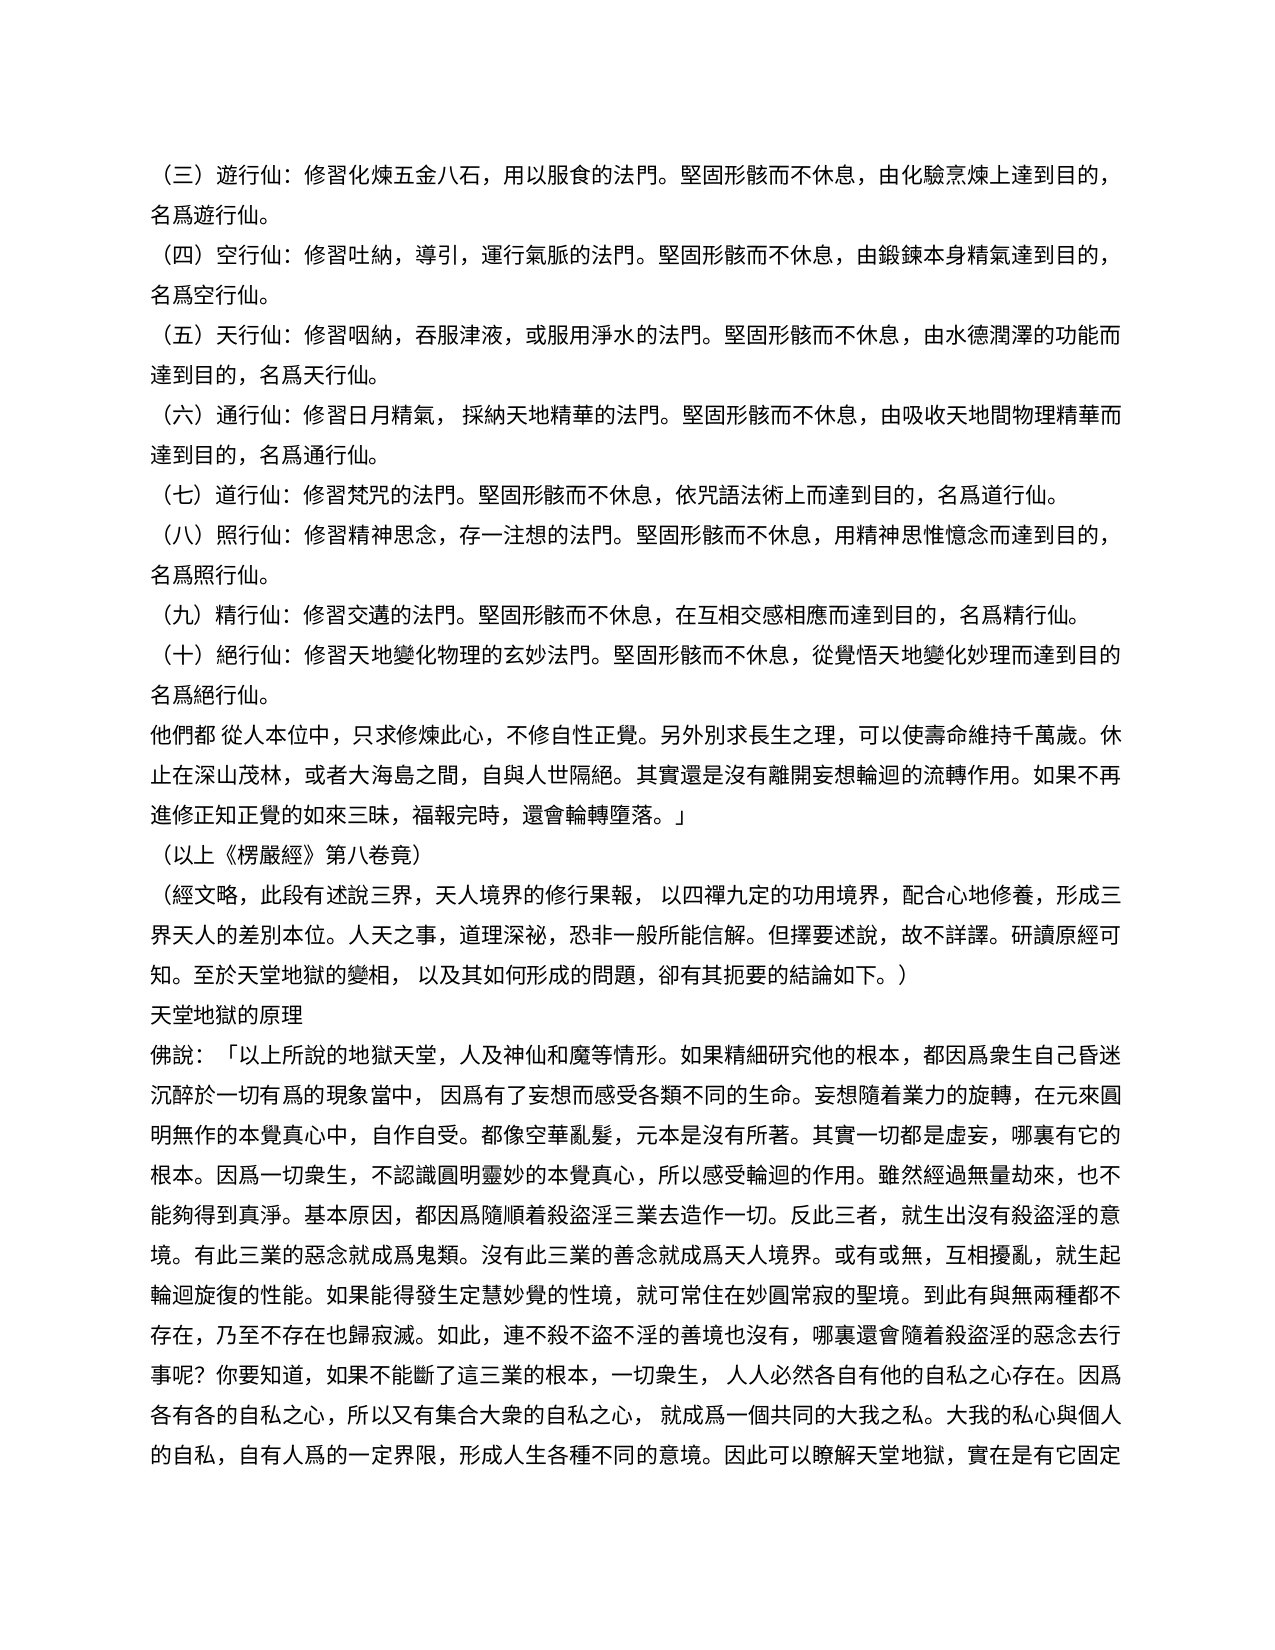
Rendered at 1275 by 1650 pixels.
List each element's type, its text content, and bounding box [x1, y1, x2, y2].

text 他們都 從人本位中，只求修煉此心，不修自性正覺。另外別求長生之理，可以使壽命維持千萬歲。休止在深山茂林，或者大海島之間，自與人世隔絕。其實還是沒有離開妄想輪迴的流轉作用。如果不再進修正知正覺的如來三昧，福報完時，還會輪轉墮落。」 [150, 710, 1125, 830]
text （十）絕行仙：修習天地變化物理的玄妙法門。堅固形骸而不休息，從覺悟天地變化妙理而達到目的，名爲絕行仙。 [150, 630, 1125, 710]
text 天堂地獄的原理 [150, 990, 1125, 1030]
text （以上《楞嚴經》第八卷竟） [150, 830, 1125, 870]
text （九）精行仙：修習交遘的法門。堅固形骸而不休息，在互相交感相應而達到目的，名爲精行仙。 [150, 590, 1125, 630]
text （七）道行仙：修習梵咒的法門。堅固形骸而不休息，依咒語法術上而達到目的，名爲道行仙。 [150, 470, 1125, 510]
text （經文略，此段有述說三界，天人境界的修行果報， 以四禪九定的功用境界，配合心地修養，形成三界天人的差別本位。人天之事，道理深祕，恐非一般所能信解。但擇要述說，故不詳譯。研讀原經可知。至於天堂地獄的變相， 以及其如何形成的問題，卻有其扼要的結論如下。） [150, 870, 1125, 990]
text （三）遊行仙：修習化煉五金八石，用以服食的法門。堅固形骸而不休息，由化驗烹煉上達到目的， 名爲遊行仙。 [150, 150, 1125, 230]
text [150, 1030, 1125, 1470]
text （五）天行仙：修習咽納，吞服津液，或服用淨水的法門。堅固形骸而不休息，由水德潤澤的功能而達到目的，名爲天行仙。 [150, 310, 1125, 390]
text （六）通行仙：修習日月精氣， 採納天地精華的法門。堅固形骸而不休息，由吸收天地間物理精華而達到目的，名爲通行仙。 [150, 390, 1125, 470]
text （八）照行仙：修習精神思念，存一注想的法門。堅固形骸而不休息，用精神思惟憶念而達到目的，名爲照行仙。 [150, 510, 1125, 590]
text （四）空行仙：修習吐納，導引，運行氣脈的法門。堅固形骸而不休息，由鍛鍊本身精氣達到目的，名爲空行仙。 [150, 230, 1125, 310]
